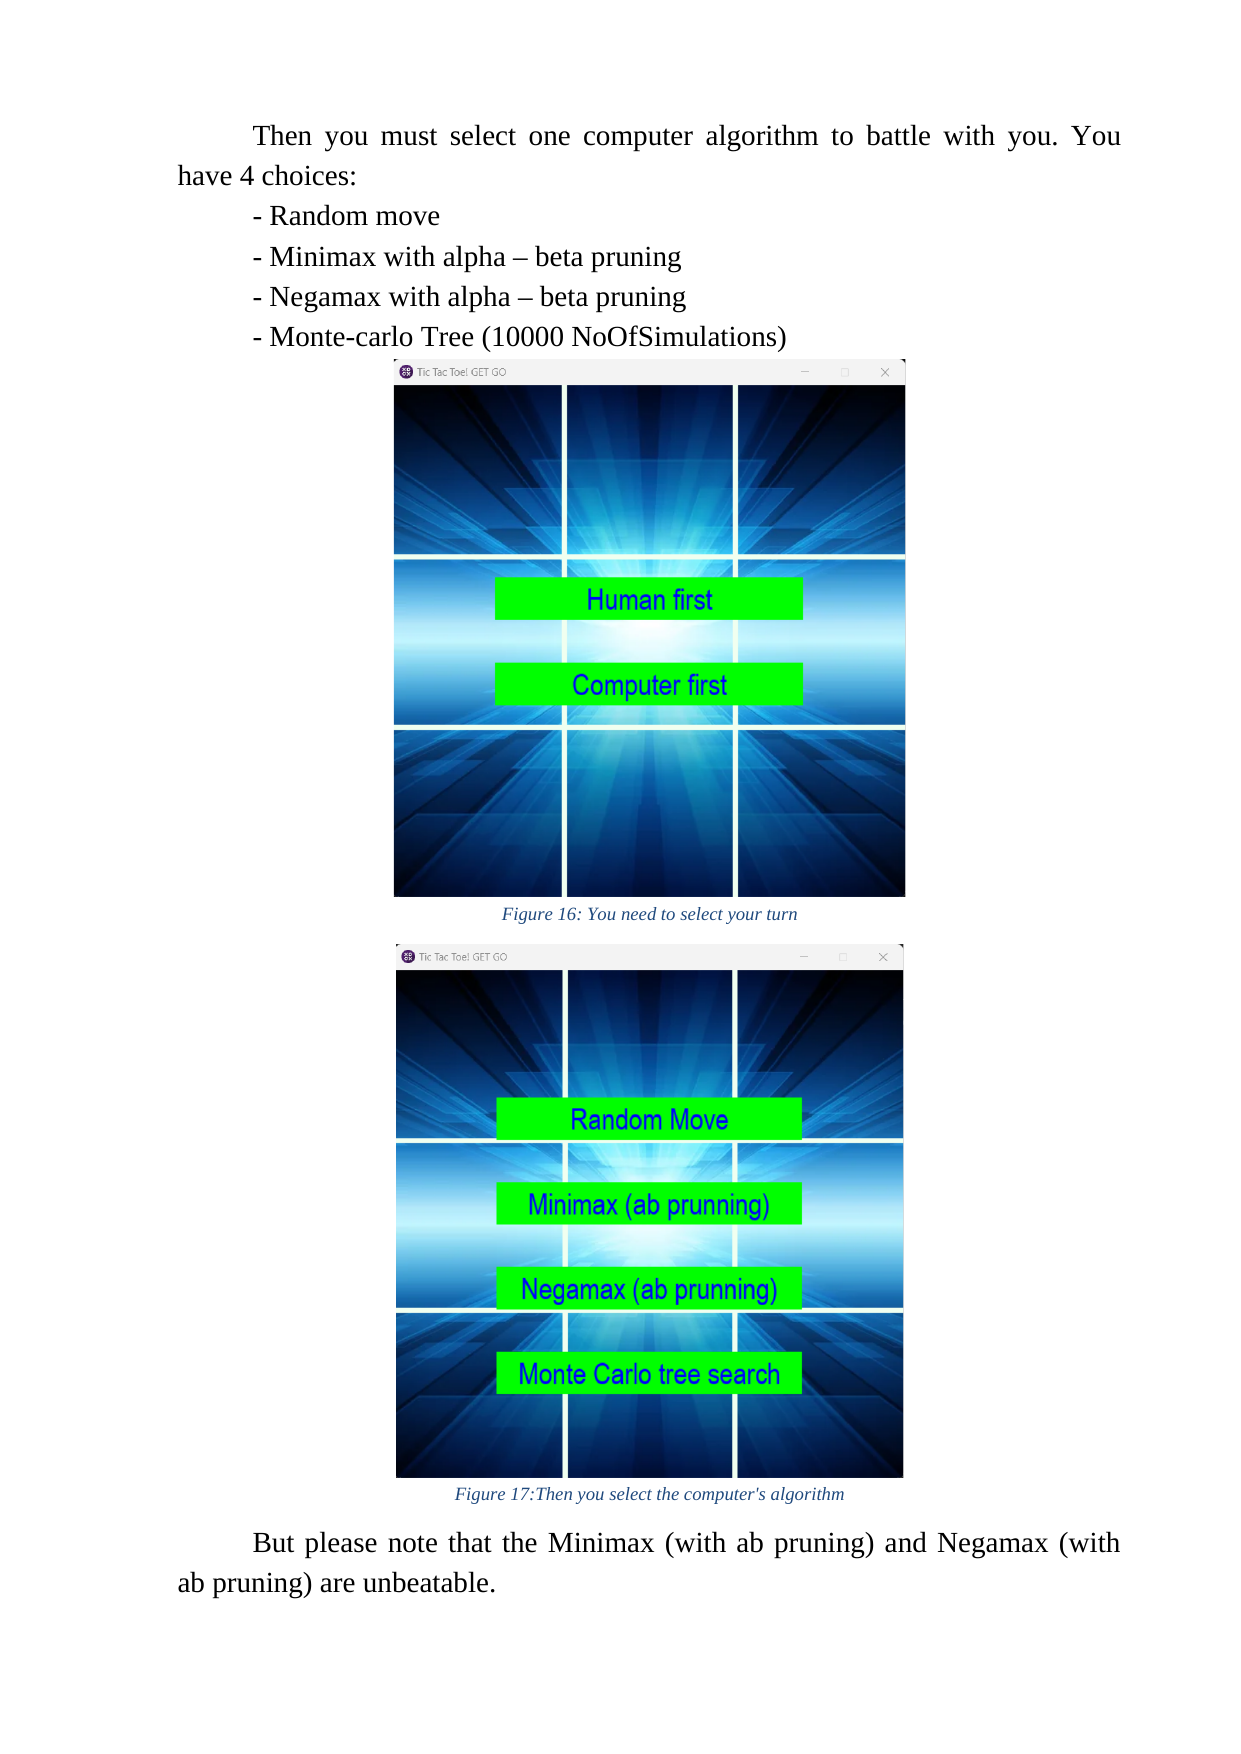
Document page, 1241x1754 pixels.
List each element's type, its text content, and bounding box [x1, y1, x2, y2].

list - Negamax with alpha – beta pruning [177, 279, 1122, 312]
text Figure 17:Then you select the computer's algorithm [177, 1483, 1122, 1504]
list - Monte-carlo Tree (10000 NoOfSimulations) [177, 319, 1122, 353]
list - Random move [177, 198, 1122, 232]
picture [393, 359, 906, 897]
text But please note that the Minimax (with ab pruning) and Negamax (with ab pruning) are unbeatable. [177, 1525, 1122, 1599]
picture [396, 944, 904, 1478]
list Then you must select one computer algorithm to battle with you. You have 4 choices: [177, 118, 1122, 192]
text Figure 16: You need to select your turn [177, 902, 1122, 924]
list - Minimax with alpha – beta pruning [177, 239, 1122, 272]
